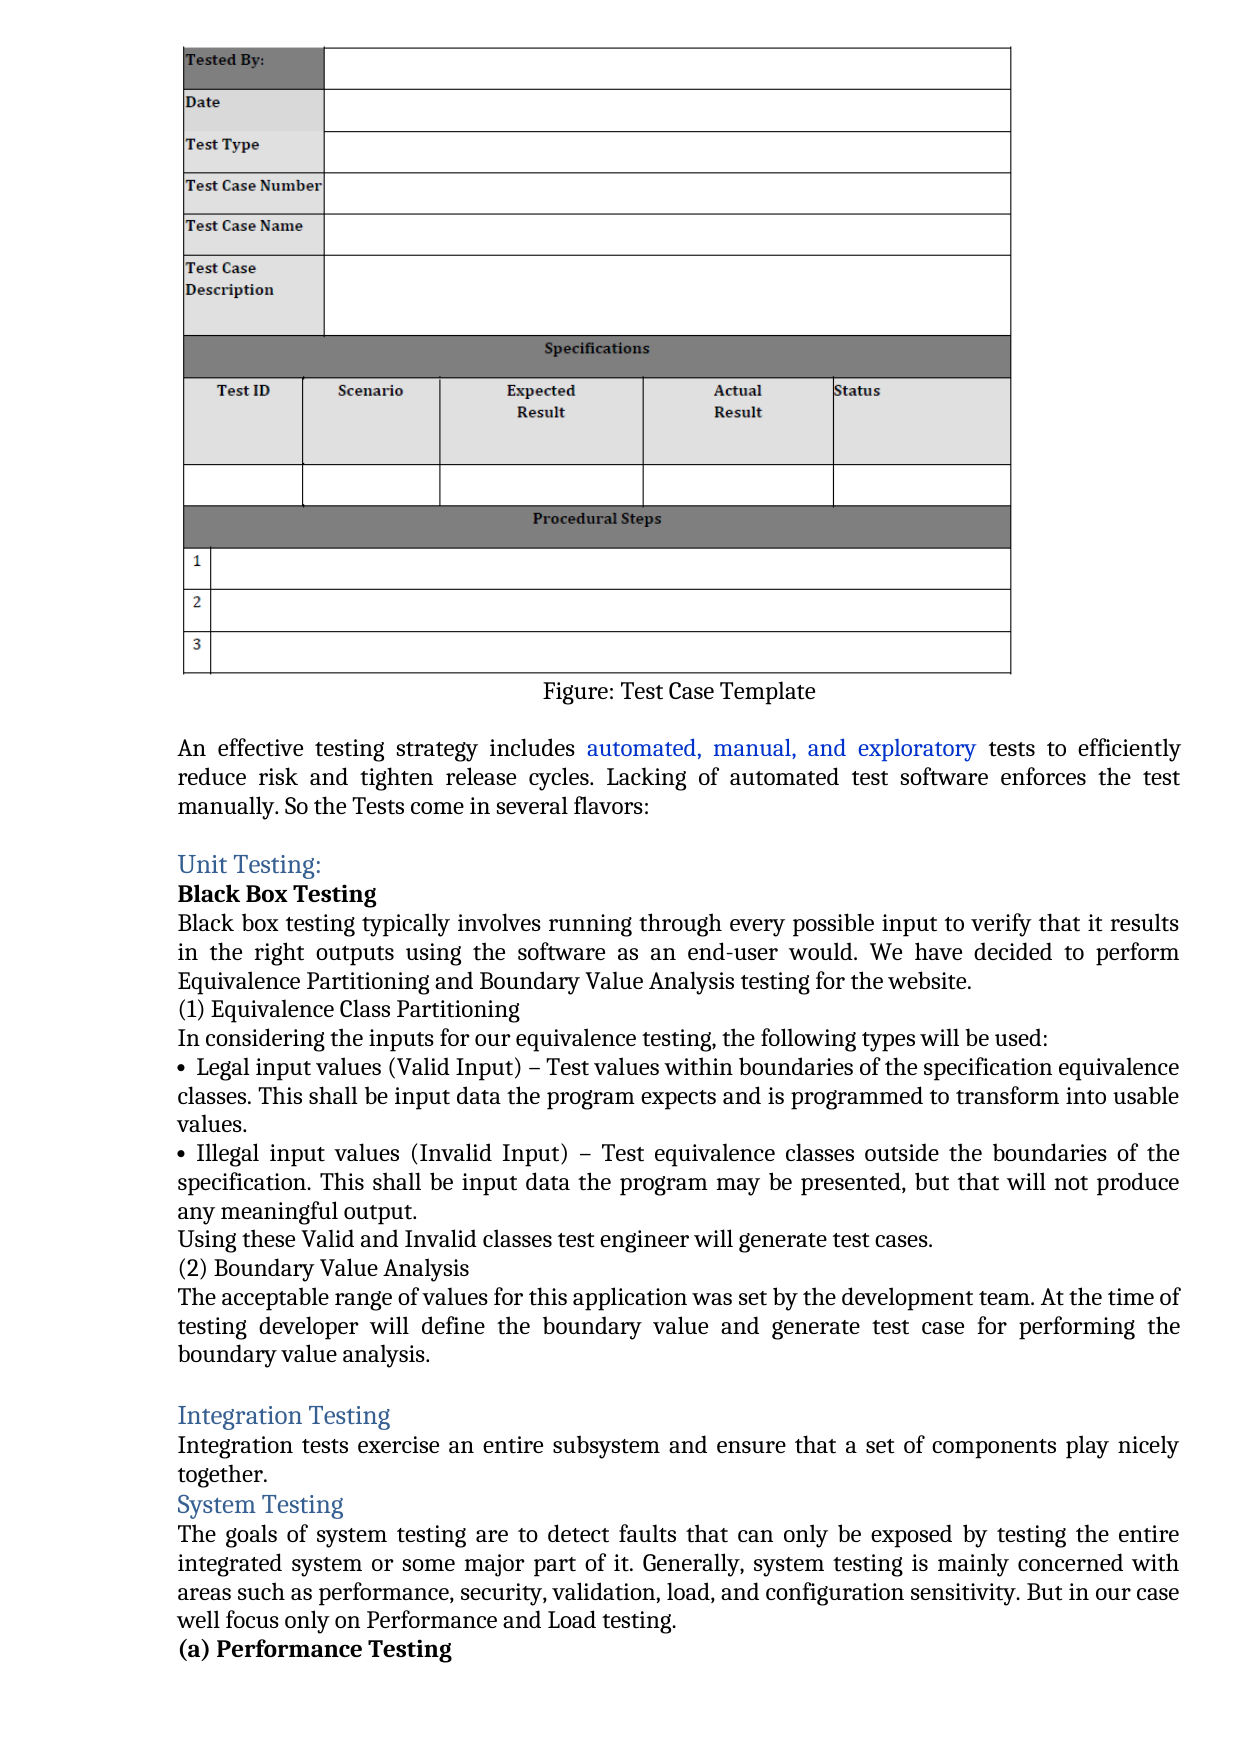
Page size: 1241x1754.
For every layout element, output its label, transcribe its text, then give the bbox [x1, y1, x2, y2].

text (1) Equivalence Class Partitioning [177, 995, 1181, 1024]
text Black Box Testing [177, 880, 1181, 909]
text Black box testing typically involves running through every possible input to verify that it results in the right outputs using the software as an end-user would. We have decided to perform Equivalence Partitioning and Boundary Value Analysis testing for the website. [177, 909, 1181, 995]
text Illegal input values (Invalid Input) – Test equivalence classes outside the boundaries of the specification. This shall be input data the program may be presented, but that will not produce any meaningful output. [177, 1139, 1181, 1225]
text Legal input values (Valid Input) – Test values within boundaries of the specification equivalence classes. This shall be input data the program expects and is programmed to transform into usable values. [177, 1053, 1181, 1139]
text An effective testing strategy includes automated, manual, and exploratory tests to efficiently reduce risk and tighten release cycles. Lacking of automated test software enforces the test manually. So the Tests come in several flavors: [177, 734, 1181, 820]
text Using these Valid and Invalid classes test engineer will generate test cases. [177, 1225, 1181, 1254]
text System Testing [177, 1489, 1181, 1520]
text Unit Testing: [177, 849, 1181, 880]
text (2) Boundary Value Analysis [177, 1254, 1181, 1283]
text Integration Testing [177, 1400, 1181, 1431]
text The acceptable range of values for this application was set by the development team. At the time of testing developer will define the boundary value and generate test case for performing the boundary value analysis. [177, 1283, 1181, 1369]
text The goals of system testing are to detect faults that can only be exposed by testing the entire integrated system or some major part of it. Generally, system testing is mainly concerned with areas such as performance, security, validation, load, and configuration sensitivity. But in our case well focus only on Performance and Load testing. [177, 1520, 1181, 1635]
text In considering the inputs for our equivalence testing, the following types will be used: [177, 1024, 1181, 1053]
picture [177, 44, 1018, 677]
text (a) Performance Testing [177, 1635, 1181, 1664]
text Integration tests exercise an entire subsystem and ensure that a set of components play nicely together. [177, 1431, 1181, 1489]
text Figure: Test Case Template [177, 677, 1181, 705]
